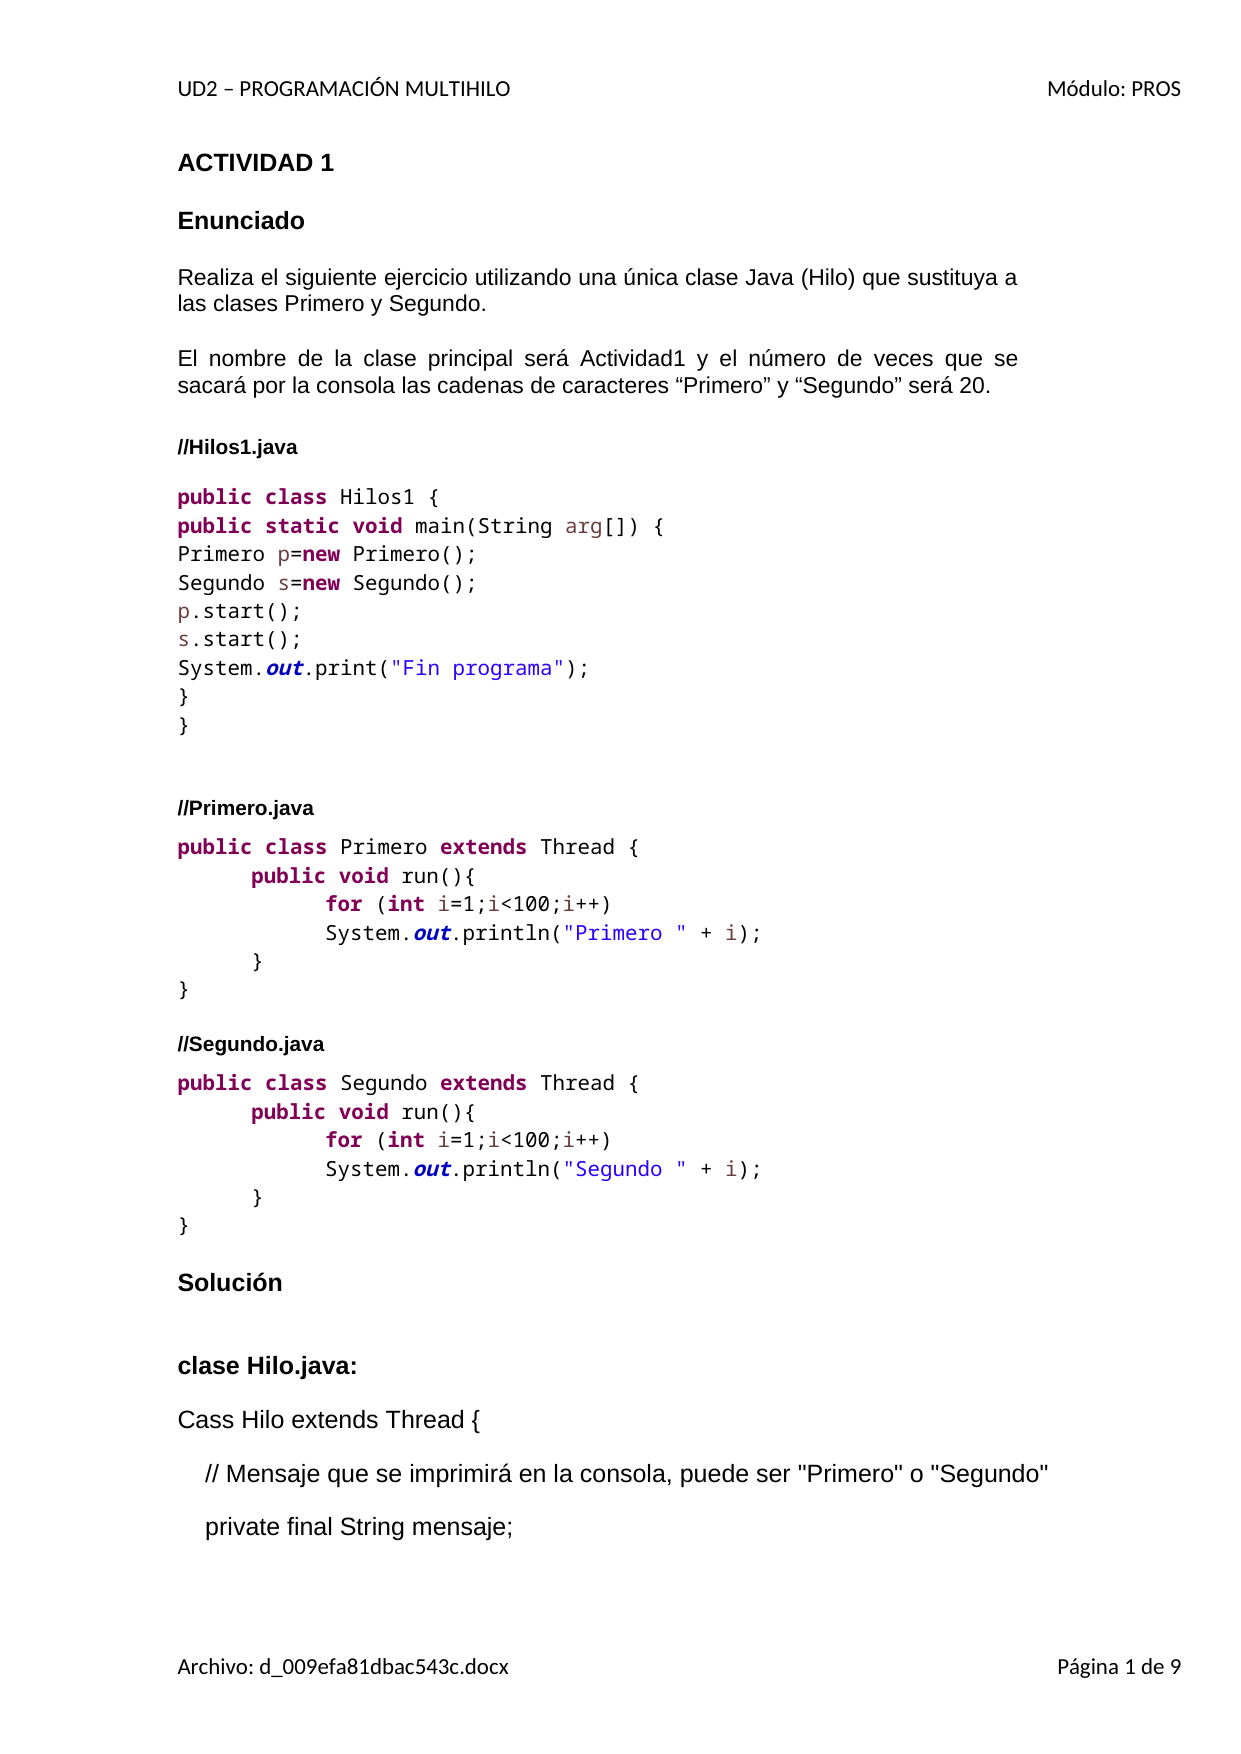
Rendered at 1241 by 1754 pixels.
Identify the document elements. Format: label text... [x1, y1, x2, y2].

text public void run(){ [177, 861, 1122, 889]
text Solución [177, 1268, 1122, 1297]
text public class Segundo extends Thread { [177, 1068, 1122, 1097]
text public void run(){ [177, 1097, 1122, 1125]
text Segundo s=new Segundo(); [177, 568, 1122, 596]
text Enunciado [177, 206, 1122, 234]
text Primero p=new Primero(); [177, 539, 1122, 568]
text } [177, 1182, 1122, 1211]
text } [177, 946, 1122, 974]
text // Mensaje que se imprimirá en la consola, puede ser "Primero" o "Segundo" [177, 1458, 1122, 1487]
text public class Hilos1 { [177, 482, 1122, 511]
text //Primero.java [177, 796, 1122, 820]
text Realiza el siguiente ejercicio utilizando una única clase Java (Hilo) que sustituya a las clases Primero y Segundo. [177, 263, 1019, 316]
text System.out.println("Segundo " + i); [177, 1154, 1122, 1182]
text //Hilos1.java [177, 434, 1122, 458]
text p.start(); [177, 596, 1122, 624]
text Cass Hilo extends Thread { [177, 1405, 1122, 1433]
text System.out.print("Fin programa"); [177, 653, 1122, 681]
text } [177, 974, 1122, 1003]
text private final String mensaje; [177, 1512, 1122, 1541]
text } [177, 681, 1122, 710]
text s.start(); [177, 624, 1122, 653]
text System.out.println("Primero " + i); [177, 918, 1122, 946]
text public static void main(String arg[]) { [177, 511, 1122, 539]
text for (int i=1;i<100;i++) [177, 1125, 1122, 1154]
text public class Primero extends Thread { [177, 832, 1122, 861]
text clase Hilo.java: [177, 1351, 1122, 1379]
text for (int i=1;i<100;i++) [177, 889, 1122, 918]
text } [177, 710, 1122, 738]
text El nombre de la clase principal será Actividad1 y el número de veces que se sacará por la consola las cadenas de caracteres “Primero” y “Segundo” será 20. [177, 345, 1019, 398]
text } [177, 1211, 1122, 1239]
text //Segundo.java [177, 1032, 1122, 1056]
text ACTIVIDAD 1 [177, 148, 1122, 176]
